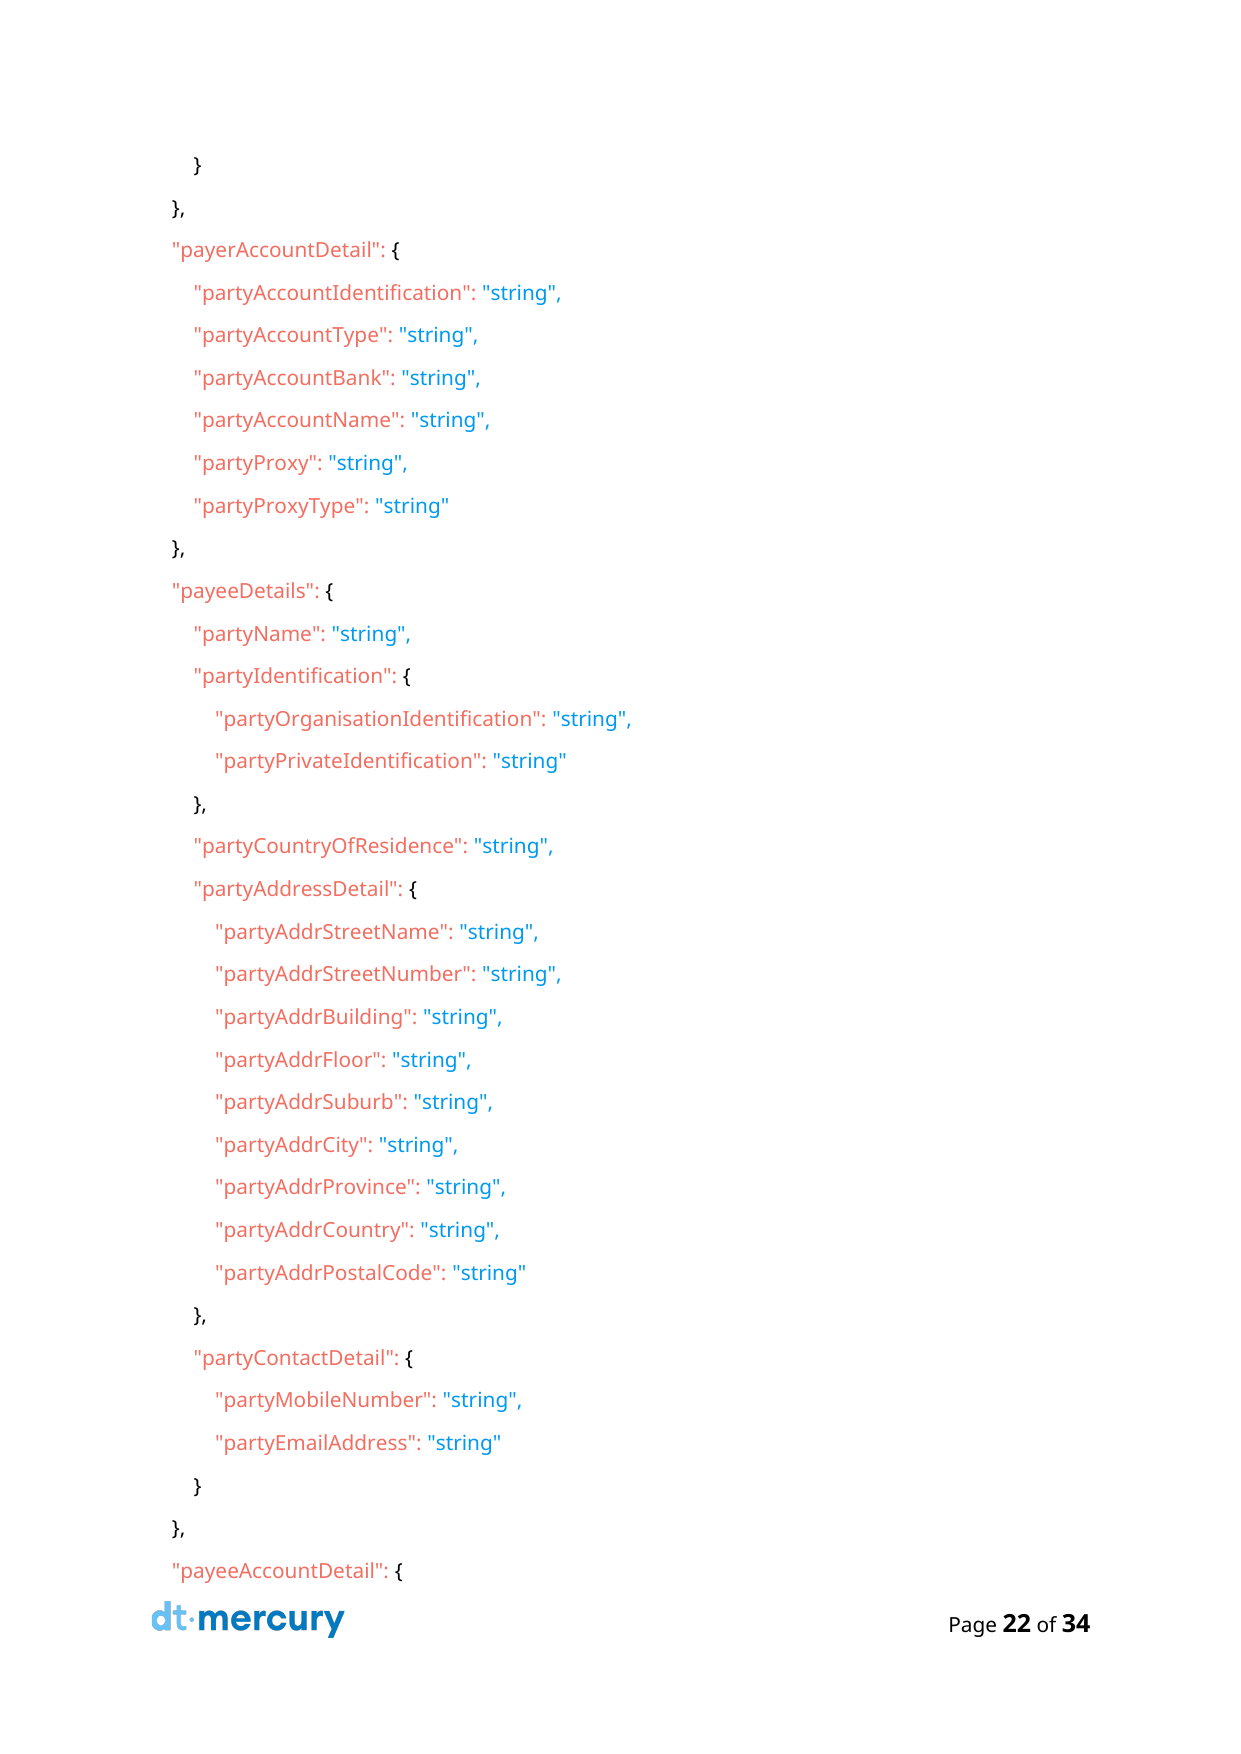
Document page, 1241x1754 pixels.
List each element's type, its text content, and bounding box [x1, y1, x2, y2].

text "payeeAccountDetail": { [150, 1556, 1090, 1584]
text "partyName": "string", [150, 619, 1090, 647]
text }, [150, 533, 1090, 562]
text }, [150, 1513, 1090, 1542]
text "partyAddrFloor": "string", [150, 1045, 1090, 1073]
text "partyAccountName": "string", [150, 406, 1090, 434]
text }, [150, 789, 1090, 817]
text "partyPrivateIdentification": "string" [150, 746, 1090, 775]
text }, [150, 1300, 1090, 1329]
text "partyMobileNumber": "string", [150, 1386, 1090, 1414]
text }, [150, 193, 1090, 221]
text "partyAddrBuilding": "string", [150, 1002, 1090, 1031]
text "partyAddrStreetName": "string", [150, 917, 1090, 945]
text "partyAddrProvince": "string", [150, 1172, 1090, 1201]
text "payerAccountDetail": { [150, 235, 1090, 264]
text "partyAddrCountry": "string", [150, 1215, 1090, 1243]
text } [150, 1471, 1090, 1499]
text "partyProxy": "string", [150, 448, 1090, 477]
text } [150, 150, 1090, 178]
text "partyAccountType": "string", [150, 320, 1090, 349]
text "payeeDetails": { [150, 576, 1090, 604]
text "partyEmailAddress": "string" [150, 1428, 1090, 1457]
text "partyAddrPostalCode": "string" [150, 1258, 1090, 1286]
text "partyAddressDetail": { [150, 874, 1090, 903]
text "partyCountryOfResidence": "string", [150, 832, 1090, 860]
text "partyProxyType": "string" [150, 491, 1090, 519]
text "partyAddrCity": "string", [150, 1130, 1090, 1158]
text "partyOrganisationIdentification": "string", [150, 704, 1090, 732]
text "partyContactDetail": { [150, 1343, 1090, 1371]
text "partyAccountBank": "string", [150, 363, 1090, 391]
picture [151, 1601, 345, 1638]
text "partyAccountIdentification": "string", [150, 278, 1090, 306]
text "partyAddrStreetNumber": "string", [150, 959, 1090, 988]
text "partyIdentification": { [150, 661, 1090, 690]
text "partyAddrSuburb": "string", [150, 1087, 1090, 1116]
